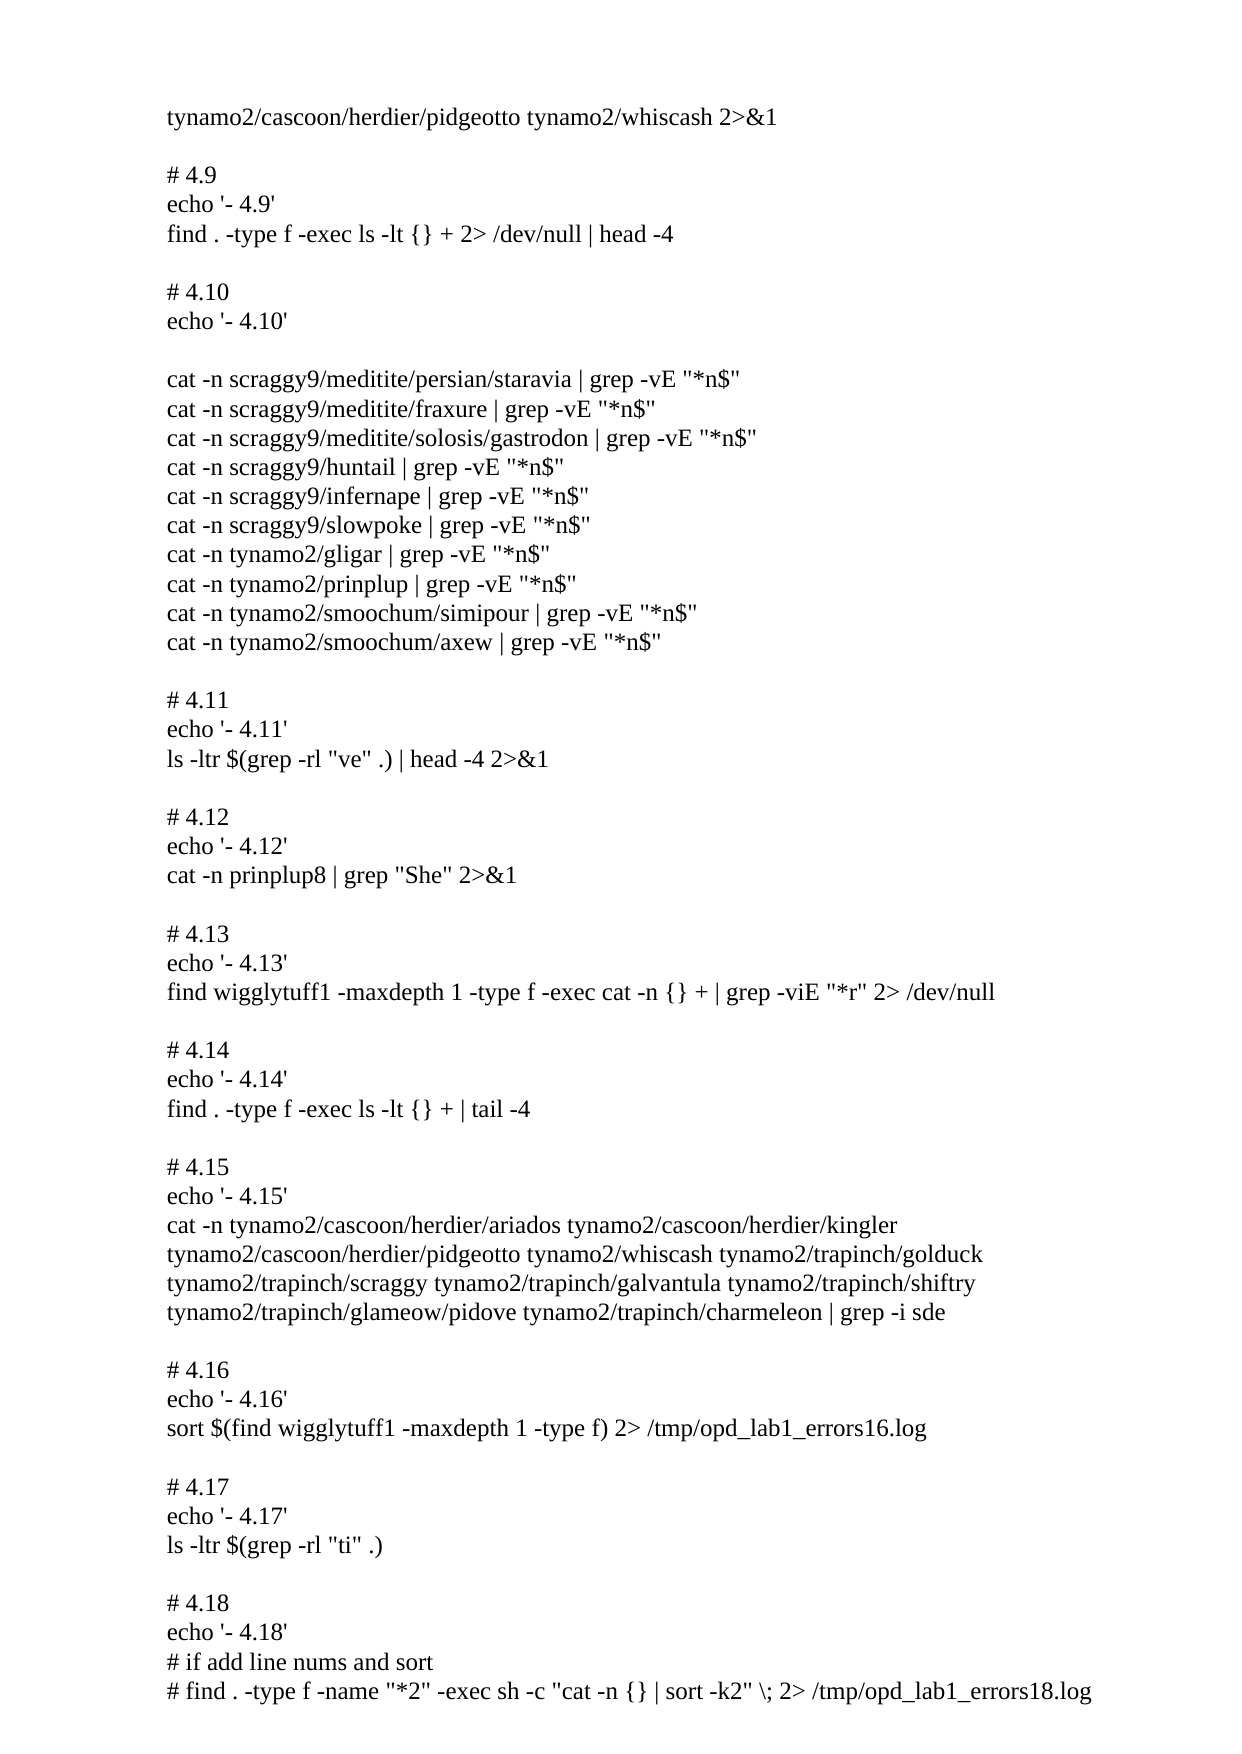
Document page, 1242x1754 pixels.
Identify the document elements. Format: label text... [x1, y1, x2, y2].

text echo '- 4.14' [167, 1064, 1175, 1093]
text cat -n prinplup8 | grep "She" 2>&1 [167, 860, 1175, 889]
text cat -n scraggy9/slowpoke | grep -vE "*n$" [167, 510, 1175, 539]
text echo '- 4.18' [167, 1617, 1175, 1646]
text cat -n scraggy9/meditite/persian/staravia | grep -vE "*n$" [167, 364, 1175, 393]
text echo '- 4.13' [167, 948, 1175, 977]
text cat -n scraggy9/infernape | grep -vE "*n$" [167, 481, 1175, 510]
text cat -n tynamo2/cascoon/herdier/ariados tynamo2/cascoon/herdier/kingler tynamo2/cascoon/herdier/pidgeotto tynamo2/whiscash tynamo2/trapinch/golduck tynamo2/trapinch/scraggy tynamo2/trapinch/galvantula tynamo2/trapinch/shiftry tynamo2/trapinch/glameow/pidove tynamo2/trapinch/charmeleon | grep -i sde [167, 1210, 1175, 1325]
text # 4.10 [167, 277, 1175, 306]
text # if add line nums and sort [167, 1647, 1175, 1675]
text cat -n scraggy9/meditite/fraxure | grep -vE "*n$" [167, 394, 1175, 422]
text echo '- 4.17' [167, 1501, 1175, 1529]
text echo '- 4.10' [167, 306, 1175, 335]
text # 4.18 [167, 1588, 1175, 1617]
text # 4.17 [167, 1472, 1175, 1500]
text echo '- 4.11' [167, 714, 1175, 743]
text echo '- 4.16' [167, 1384, 1175, 1413]
text cat -n scraggy9/meditite/solosis/gastrodon | grep -vE "*n$" [167, 423, 1175, 452]
text # find . -type f -name "*2" -exec sh -c "cat -n {} | sort -k2" \; 2> /tmp/opd_lab1_errors18.log [167, 1676, 1175, 1704]
text ls -ltr $(grep -rl "ve" .) | head -4 2>&1 [167, 744, 1175, 772]
text cat -n tynamo2/smoochum/simipour | grep -vE "*n$" [167, 598, 1175, 627]
text find . -type f -exec ls -lt {} + | tail -4 [167, 1094, 1175, 1122]
text # 4.12 [167, 802, 1175, 831]
text echo '- 4.9' [167, 189, 1175, 218]
text # 4.14 [167, 1035, 1175, 1064]
text sort $(find wigglytuff1 -maxdepth 1 -type f) 2> /tmp/opd_lab1_errors16.log [167, 1413, 1175, 1442]
text # 4.13 [167, 919, 1175, 947]
text cat -n tynamo2/smoochum/axew | grep -vE "*n$" [167, 627, 1175, 656]
text ls -ltr $(grep -rl "ti" .) [167, 1530, 1175, 1559]
text # 4.16 [167, 1355, 1175, 1384]
text cat -n scraggy9/huntail | grep -vE "*n$" [167, 452, 1175, 481]
text cat -n tynamo2/gligar | grep -vE "*n$" [167, 539, 1175, 568]
text echo '- 4.12' [167, 831, 1175, 860]
text # 4.9 [167, 160, 1175, 189]
text # 4.11 [167, 685, 1175, 714]
text cat -n tynamo2/prinplup | grep -vE "*n$" [167, 569, 1175, 597]
text echo '- 4.15' [167, 1181, 1175, 1210]
text find . -type f -exec ls -lt {} + 2> /dev/null | head -4 [167, 219, 1175, 247]
text find wigglytuff1 -maxdepth 1 -type f -exec cat -n {} + | grep -viE "*r" 2> /dev/null [167, 977, 1175, 1006]
text # 4.15 [167, 1152, 1175, 1181]
